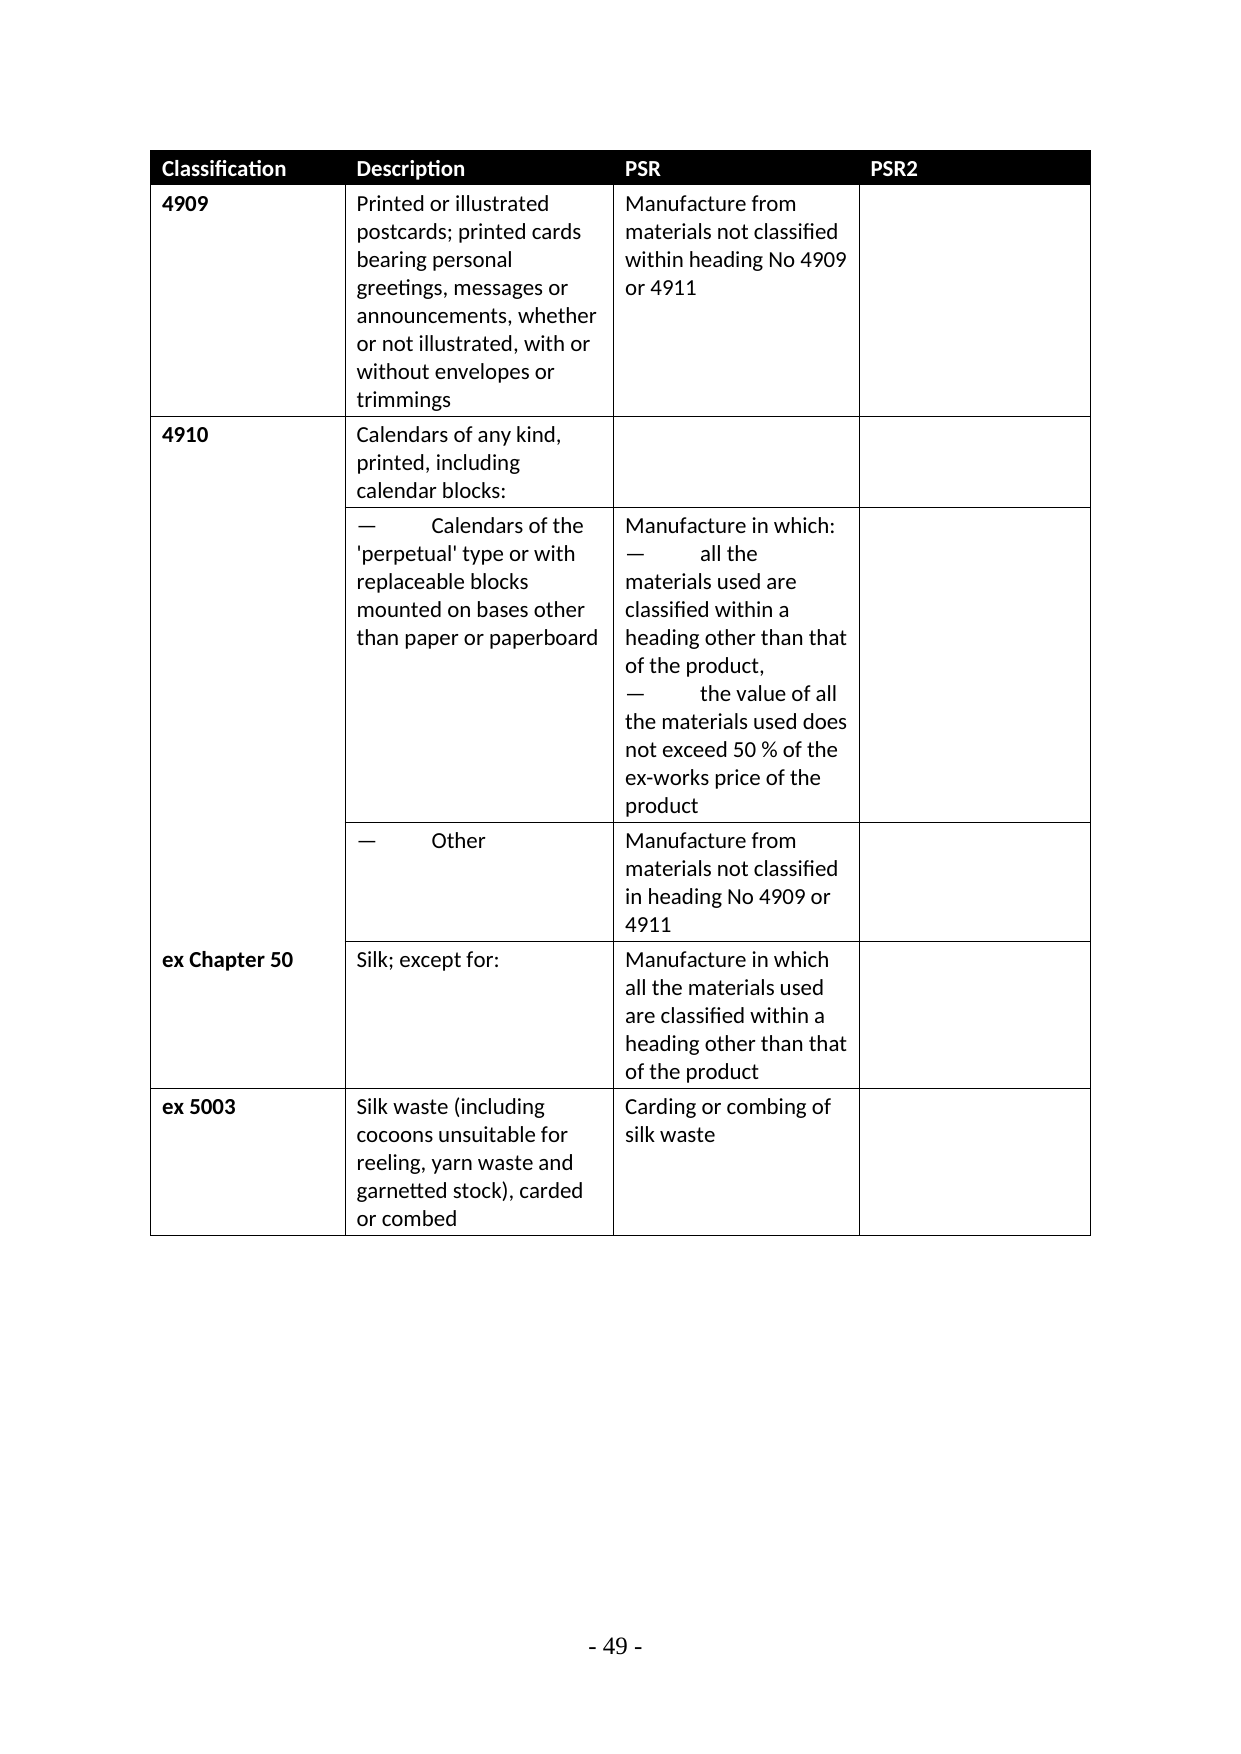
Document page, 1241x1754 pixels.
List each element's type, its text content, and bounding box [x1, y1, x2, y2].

table_cell Silk; except for: [346, 942, 613, 1088]
table_cell [860, 942, 1090, 1088]
table_cell [860, 417, 1090, 507]
table_cell [614, 417, 859, 507]
table_cell Calendars of any kind, printed, including calendar blocks: [346, 417, 613, 507]
table_cell Carding or combing of silk waste [614, 1089, 859, 1235]
table_cell Manufacture in which: — all the materials used are classified within a heading other than that of the product, — the value of all the materials used does not exceed 50 % of the ex-works price of the product [614, 508, 859, 822]
table_cell Manufacture from materials not classified within heading No 4909 or 4911 [614, 185, 859, 416]
table_cell [860, 185, 1090, 416]
table_header Description [346, 151, 613, 185]
table_cell ex Chapter 50 [151, 941, 345, 1088]
table_cell Silk waste (including cocoons unsuitable for reeling, yarn waste and garnetted stock), carded or combed [346, 1089, 613, 1235]
table_cell [860, 508, 1090, 822]
table_cell Printed or illustrated postcards; printed cards bearing personal greetings, messages or announcements, whether or not illustrated, with or without envelopes or trimmings [346, 185, 613, 416]
table_cell 4909 [151, 185, 345, 416]
table_cell Manufacture in which all the materials used are classified within a heading other than that of the product [614, 942, 859, 1088]
table_cell 4910 [151, 417, 345, 941]
table_cell ex 5003 [151, 1089, 345, 1235]
table_cell Manufacture from materials not classified in heading No 4909 or 4911 [614, 823, 859, 941]
table_cell [860, 1089, 1090, 1235]
table_header Classification [151, 151, 345, 185]
table_header PSR2 [860, 151, 1090, 185]
table_header PSR [614, 151, 859, 185]
table_cell — Other [346, 823, 613, 941]
table_cell [860, 823, 1090, 941]
table_cell — Calendars of the 'perpetual' type or with replaceable blocks mounted on bases other than paper or paperboard [346, 508, 613, 822]
